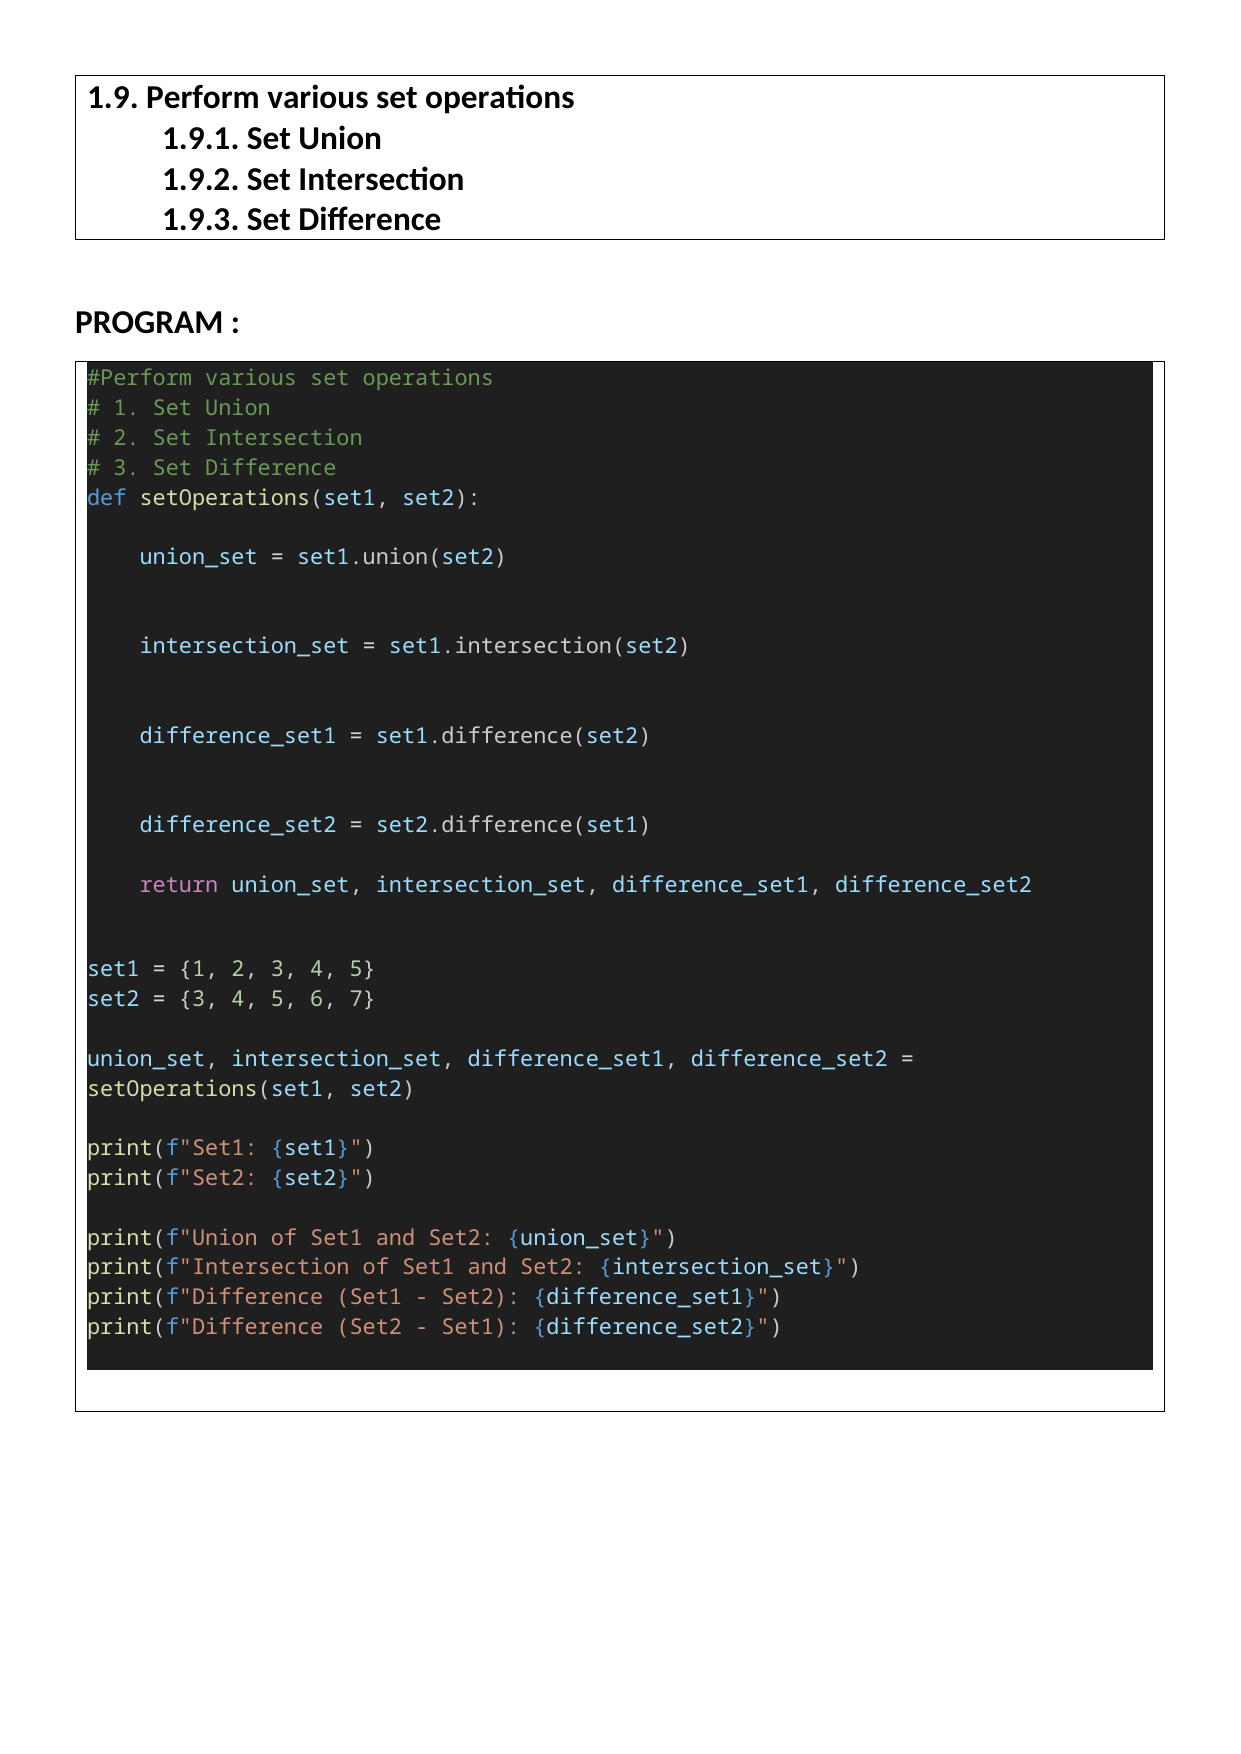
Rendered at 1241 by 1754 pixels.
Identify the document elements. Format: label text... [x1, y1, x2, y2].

table_header 1.9. Perform various set operations 1.9.1. Set Union 1.9.2. Set Intersection 1.9.3. Set Difference [76, 76, 1164, 239]
text PROGRAM : [75, 301, 1165, 341]
table_header #Perform various set operations # 1. Set Union # 2. Set Intersection # 3. Set Difference def setOperations(set1, set2): union_set = set1.union(set2) intersection_set = set1.intersection(set2) difference_set1 = set1.difference(set2) difference_set2 = set2.difference(set1) return union_set, intersection_set, difference_set1, difference_set2 set1 = {1, 2, 3, 4, 5} set2 = {3, 4, 5, 6, 7} union_set, intersection_set, difference_set1, difference_set2 = setOperations(set1, set2) print(f"Set1: {set1}") print(f"Set2: {set2}") print(f"Union of Set1 and Set2: {union_set}") print(f"Intersection of Set1 and Set2: {intersection_set}") print(f"Difference (Set1 - Set2): {difference_set1}") print(f"Difference (Set2 - Set1): {difference_set2}") [76, 362, 1164, 1411]
